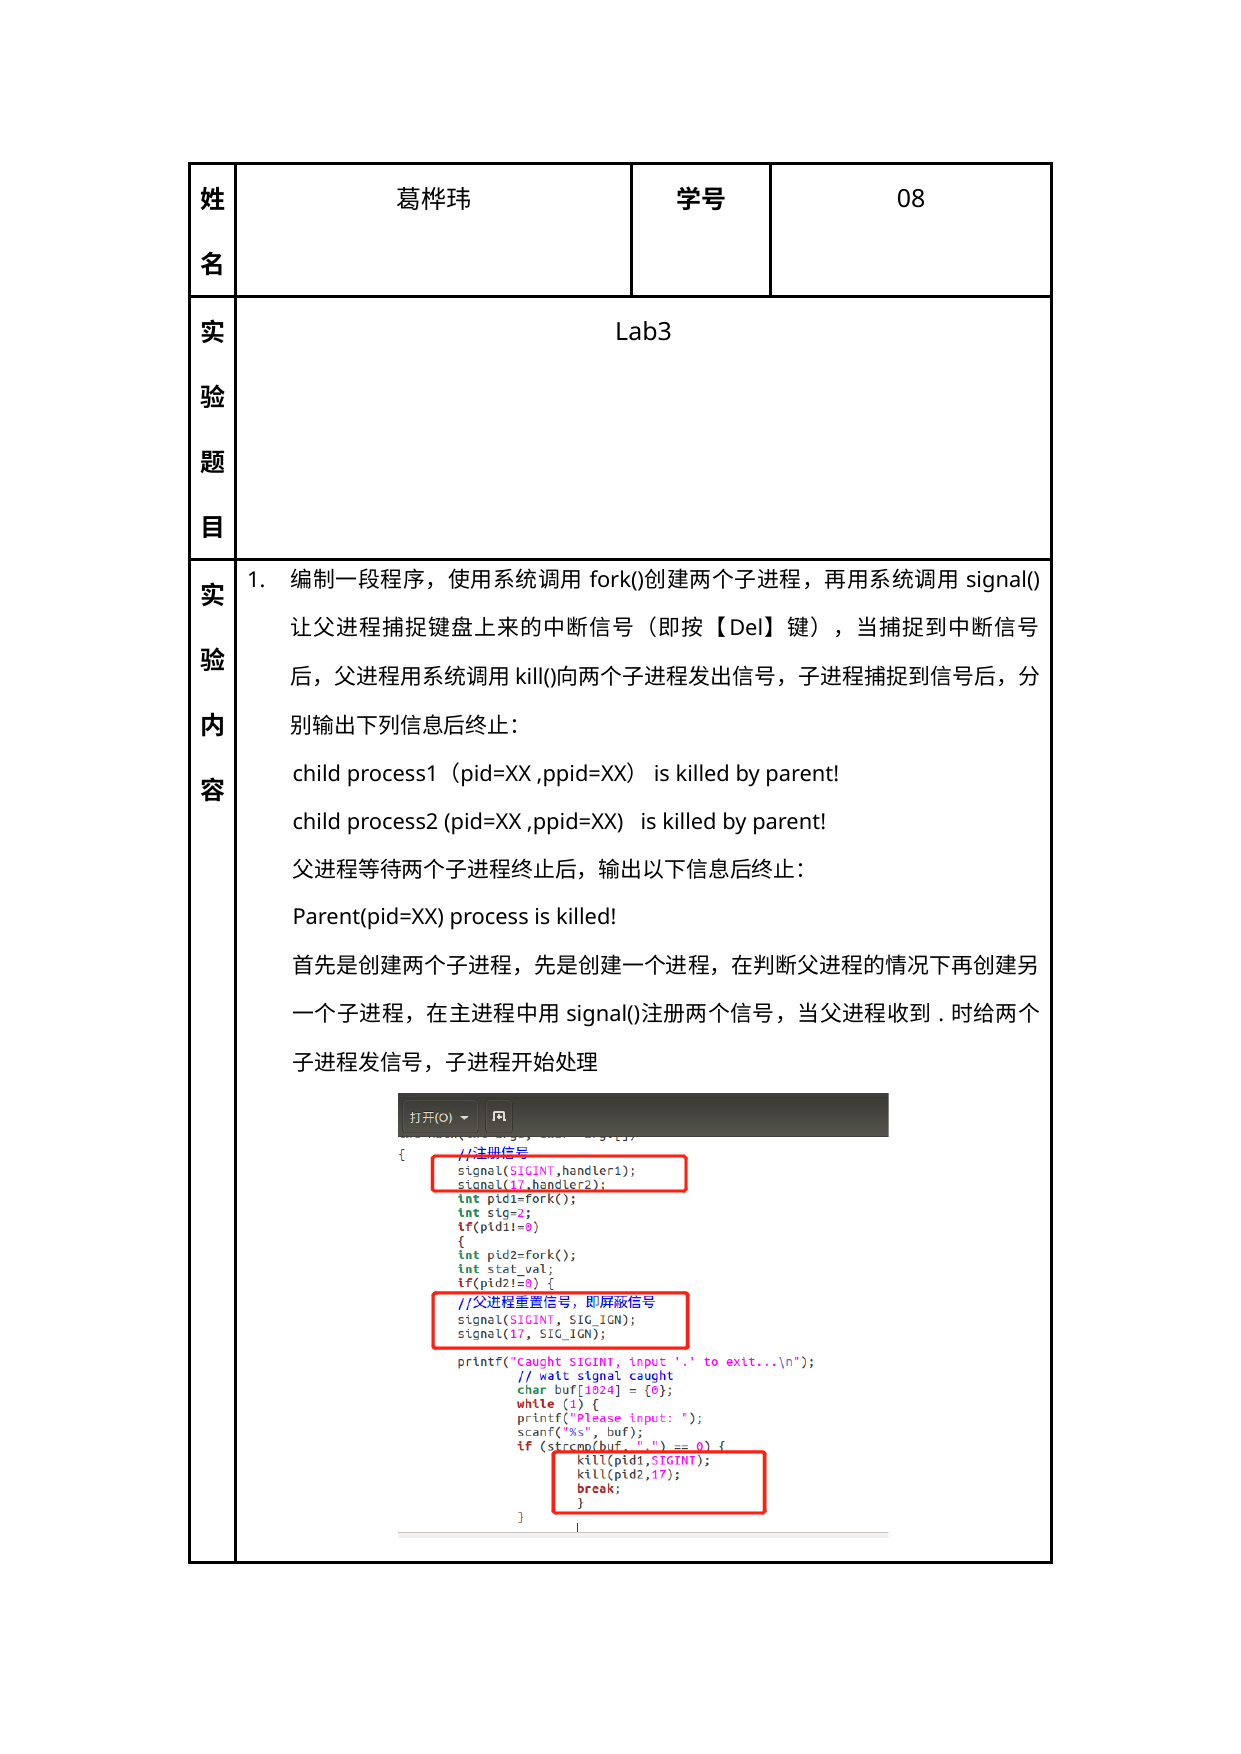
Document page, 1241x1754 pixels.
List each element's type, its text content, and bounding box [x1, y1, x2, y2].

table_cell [237, 561, 1050, 1561]
table_header 08 [772, 165, 1050, 295]
table_header 学号 [633, 165, 769, 295]
picture [398, 1093, 889, 1538]
table_cell 实验题目 [191, 298, 234, 558]
table_header 葛桦玮 [237, 165, 630, 295]
table_cell Lab3 [237, 298, 1050, 558]
table_header 姓名 [191, 165, 234, 295]
table_cell 实验内容 [191, 561, 234, 1561]
